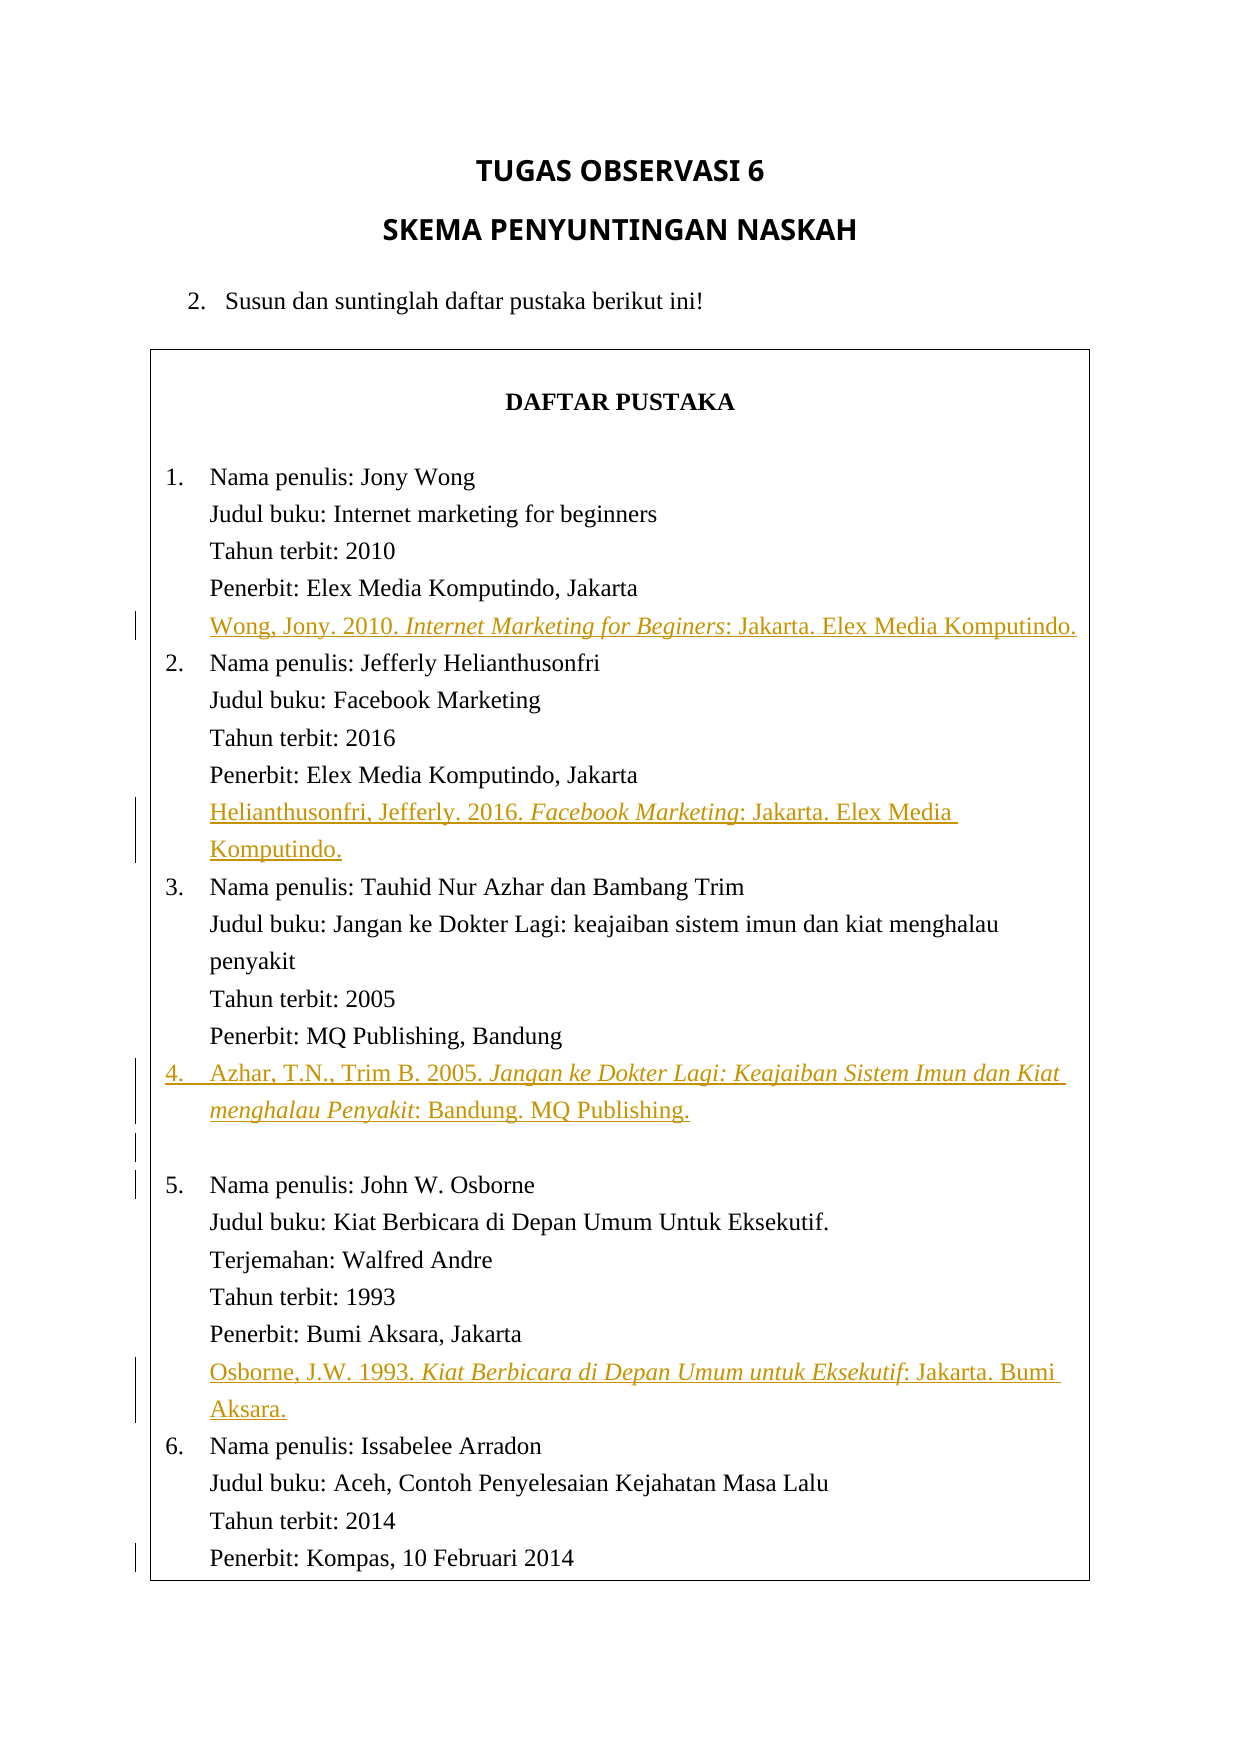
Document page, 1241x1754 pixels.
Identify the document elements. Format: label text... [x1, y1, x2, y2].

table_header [151, 350, 1089, 1580]
list Susun dan suntinglah daftar pustaka berikut ini! [187, 286, 1090, 315]
text SKEMA PENYUNTINGAN NASKAH [150, 209, 1090, 249]
text TUGAS OBSERVASI 6 [150, 150, 1090, 190]
